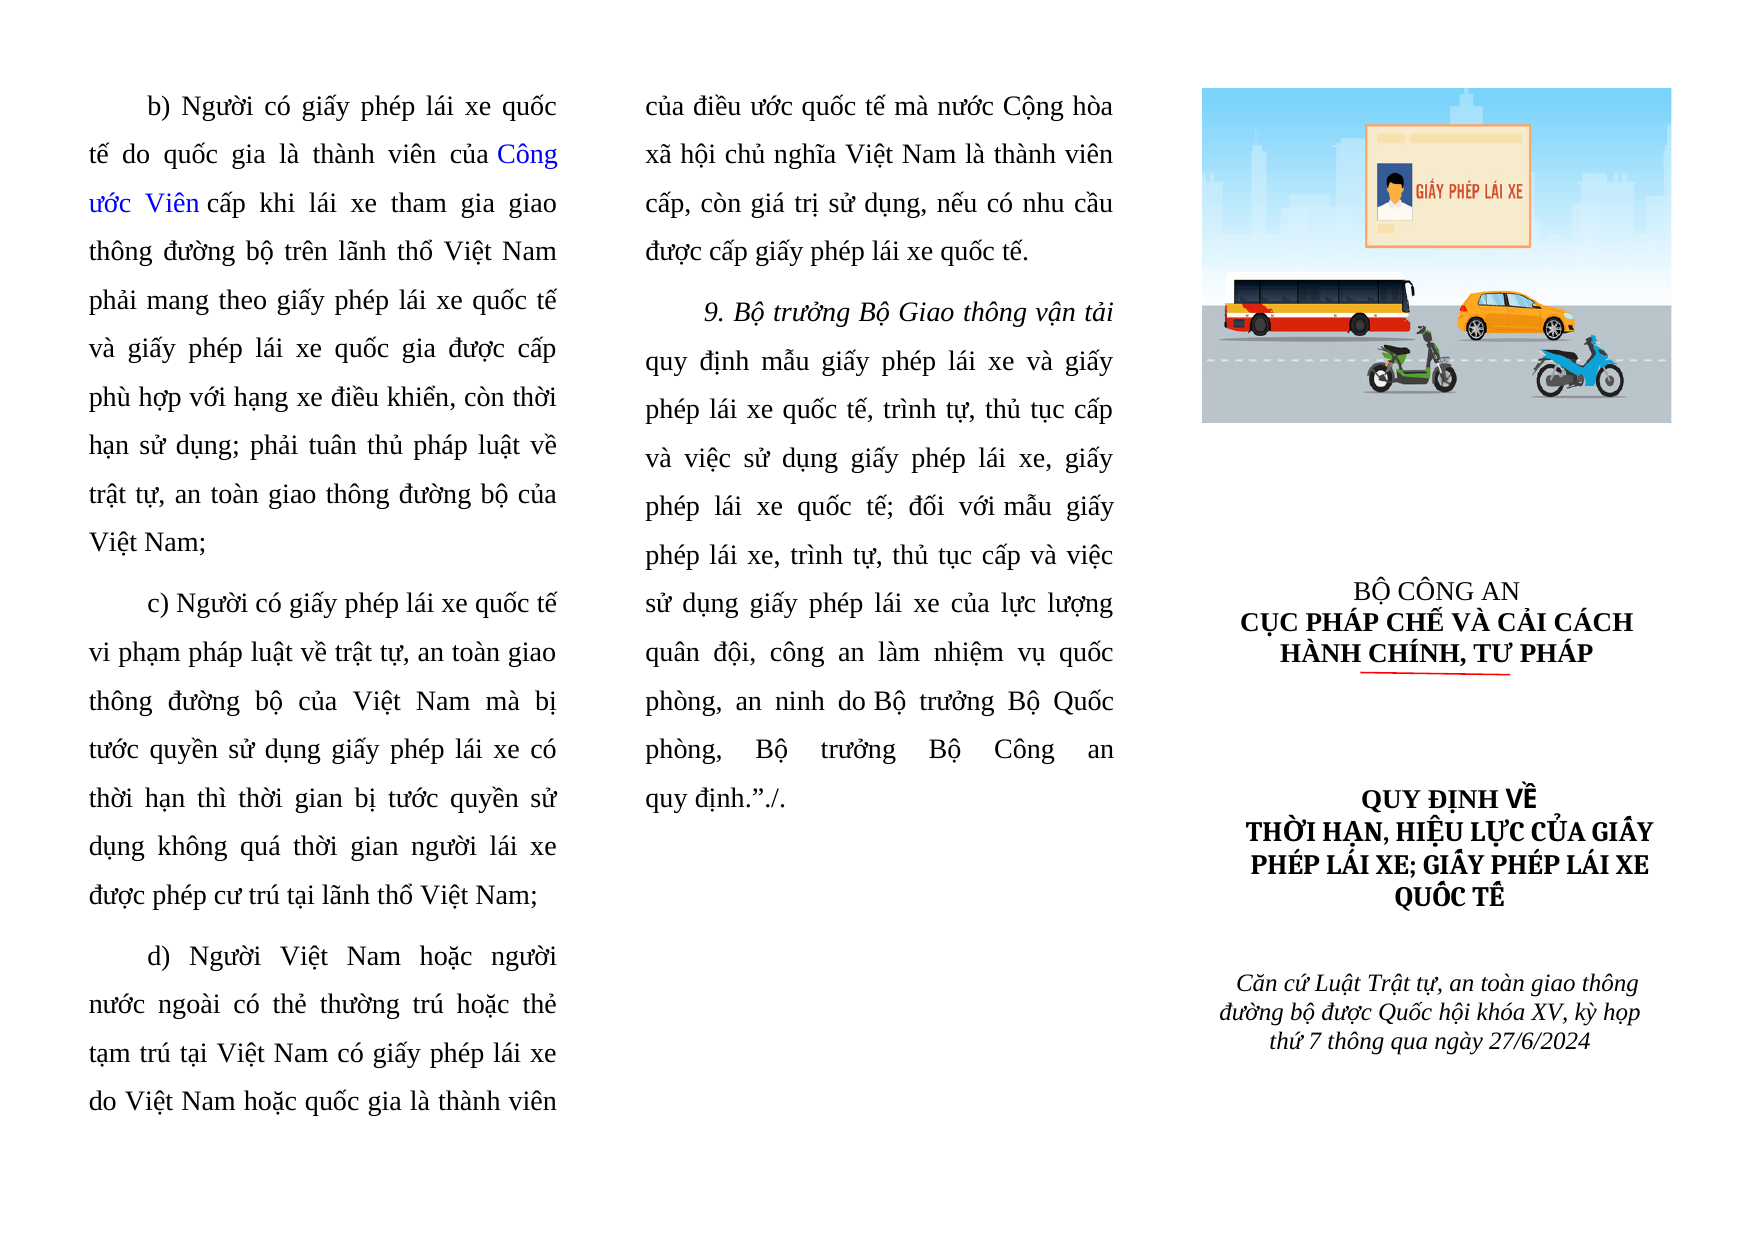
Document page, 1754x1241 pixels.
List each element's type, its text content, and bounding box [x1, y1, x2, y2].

table_header QUY ĐỊNH VỀ THỜI HẠN, HIỆU LỰC CỦA GIẤY PHÉP LÁI XE; GIẤY PHÉP LÁI XE QUỐC TẾ [1202, 780, 1686, 923]
text CỤC PHÁP CHẾ VÀ CẢI CÁCH HÀNH CHÍNH, TƯ PHÁP [1202, 606, 1671, 668]
text 9. Bộ trưởng Bộ Giao thông vận tải quy định mẫu giấy phép lái xe và giấy phép lái xe quốc tế, trình tự, thủ tục cấp và việc sử dụng giấy phép lái xe, giấy phép lái xe quốc tế; đối với mẫu giấy phép lái xe, trình tự, thủ tục cấp và việc sử dụng giấy phép lái xe của lực lượng quân đội, công an làm nhiệm vụ quốc phòng, an ninh do Bộ trưởng Bộ Quốc phòng, Bộ trưởng Bộ Công an quy định.”./. [645, 295, 1114, 813]
text Căn cứ Luật Trật tự, an toàn giao thông đường bộ được Quốc hội khóa XV, kỳ họp thứ 7 thông qua ngày 27/6/2024 [1202, 968, 1660, 1054]
text BỘ CÔNG AN [1202, 575, 1671, 606]
text d) Người Việt Nam hoặc người nước ngoài có thẻ thường trú hoặc thẻ tạm trú tại Việt Nam có giấy phép lái xe do Việt Nam hoặc quốc gia là thành viên của điều ước quốc tế mà nước Cộng hòa xã hội chủ nghĩa Việt Nam là thành viên cấp, còn giá trị sử dụng, nếu có nhu cầu được cấp giấy phép lái xe quốc tế. [645, 88, 1114, 267]
picture [1202, 88, 1672, 423]
text d) Người Việt Nam hoặc người nước ngoài có thẻ thường trú hoặc thẻ tạm trú tại Việt Nam có giấy phép lái xe do Việt Nam hoặc quốc gia là thành viên của điều ước quốc tế mà nước Cộng hòa xã hội chủ nghĩa Việt Nam là thành viên cấp, còn giá trị sử dụng, nếu có nhu cầu được cấp giấy phép lái xe quốc tế. [88, 939, 558, 1117]
text c) Người có giấy phép lái xe quốc tế vi phạm pháp luật về trật tự, an toàn giao thông đường bộ của Việt Nam mà bị tước quyền sử dụng giấy phép lái xe có thời hạn thì thời gian bị tước quyền sử dụng không quá thời gian người lái xe được phép cư trú tại lãnh thổ Việt Nam; [88, 586, 558, 910]
text b) Người có giấy phép lái xe quốc tế do quốc gia là thành viên của Công ước Viên cấp khi lái xe tham gia giao thông đường bộ trên lãnh thổ Việt Nam phải mang theo giấy phép lái xe quốc tế và giấy phép lái xe quốc gia được cấp phù hợp với hạng xe điều khiển, còn thời hạn sử dụng; phải tuân thủ pháp luật về trật tự, an toàn giao thông đường bộ của Việt Nam; [88, 88, 558, 558]
